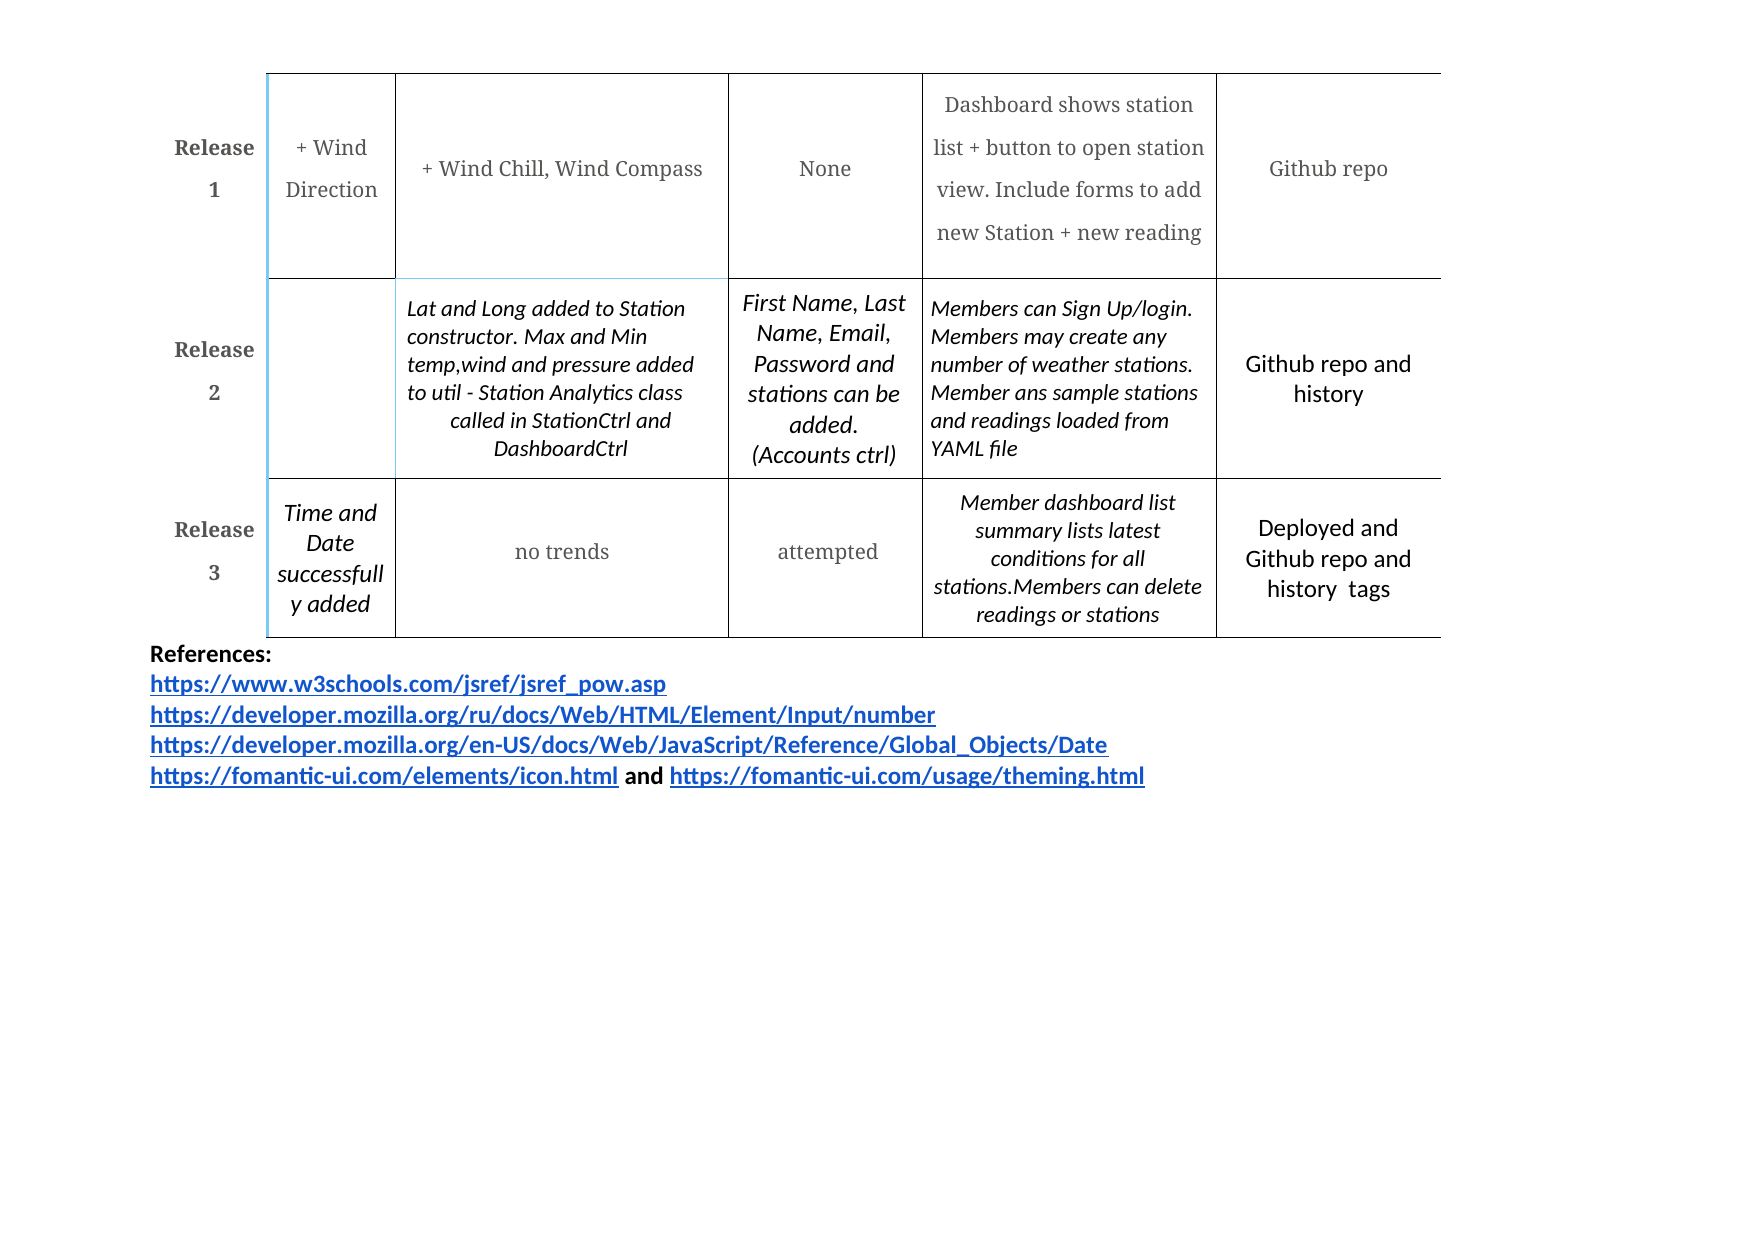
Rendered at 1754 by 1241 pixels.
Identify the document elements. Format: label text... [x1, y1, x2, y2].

table_cell no trends [396, 479, 728, 637]
table_cell Lat and Long added to Station constructor. Max and Min temp,wind and pressure added to util - Station Analytics class called in StationCtrl and DashboardCtrl [396, 279, 728, 478]
text https://developer.mozilla.org/en-US/docs/Web/JavaScript/Reference/Global_Objects/Date [150, 729, 1604, 760]
table_cell Github repo [1217, 74, 1441, 277]
table_cell attempted [729, 479, 922, 637]
table_cell + Wind Chill, Wind Compass [396, 74, 728, 277]
table_cell Deployed and Github repo and history tags [1217, 479, 1441, 637]
table_cell Release 1 [161, 74, 266, 277]
table_cell Members can Sign Up/login. Members may create any number of weather stations. Member ans sample stations and readings loaded from YAML file [923, 279, 1216, 478]
table_cell Member dashboard list summary lists latest conditions for all stations.Members can delete readings or stations [923, 479, 1216, 637]
table_cell + Wind Direction [269, 74, 395, 277]
text https://developer.mozilla.org/ru/docs/Web/HTML/Element/Input/number [150, 699, 1604, 729]
table_cell Time and Date successfully added [269, 479, 395, 637]
table_cell None [729, 74, 922, 277]
text https://fomantic-ui.com/elements/icon.html and https://fomantic-ui.com/usage/theming.html [150, 760, 1604, 791]
table_cell Github repo and history [1217, 279, 1441, 478]
table_cell Release 3 [161, 479, 266, 637]
table_cell Dashboard shows station list + button to open station view. Include forms to add new Station + new reading [923, 74, 1216, 277]
text https://www.w3schools.com/jsref/jsref_pow.asp [150, 668, 1604, 699]
table_cell First Name, Last Name, Email, Password and stations can be added. (Accounts ctrl) [729, 279, 922, 478]
table_cell Release 2 [161, 279, 266, 478]
table_cell [269, 279, 395, 478]
text References: [150, 638, 1604, 668]
